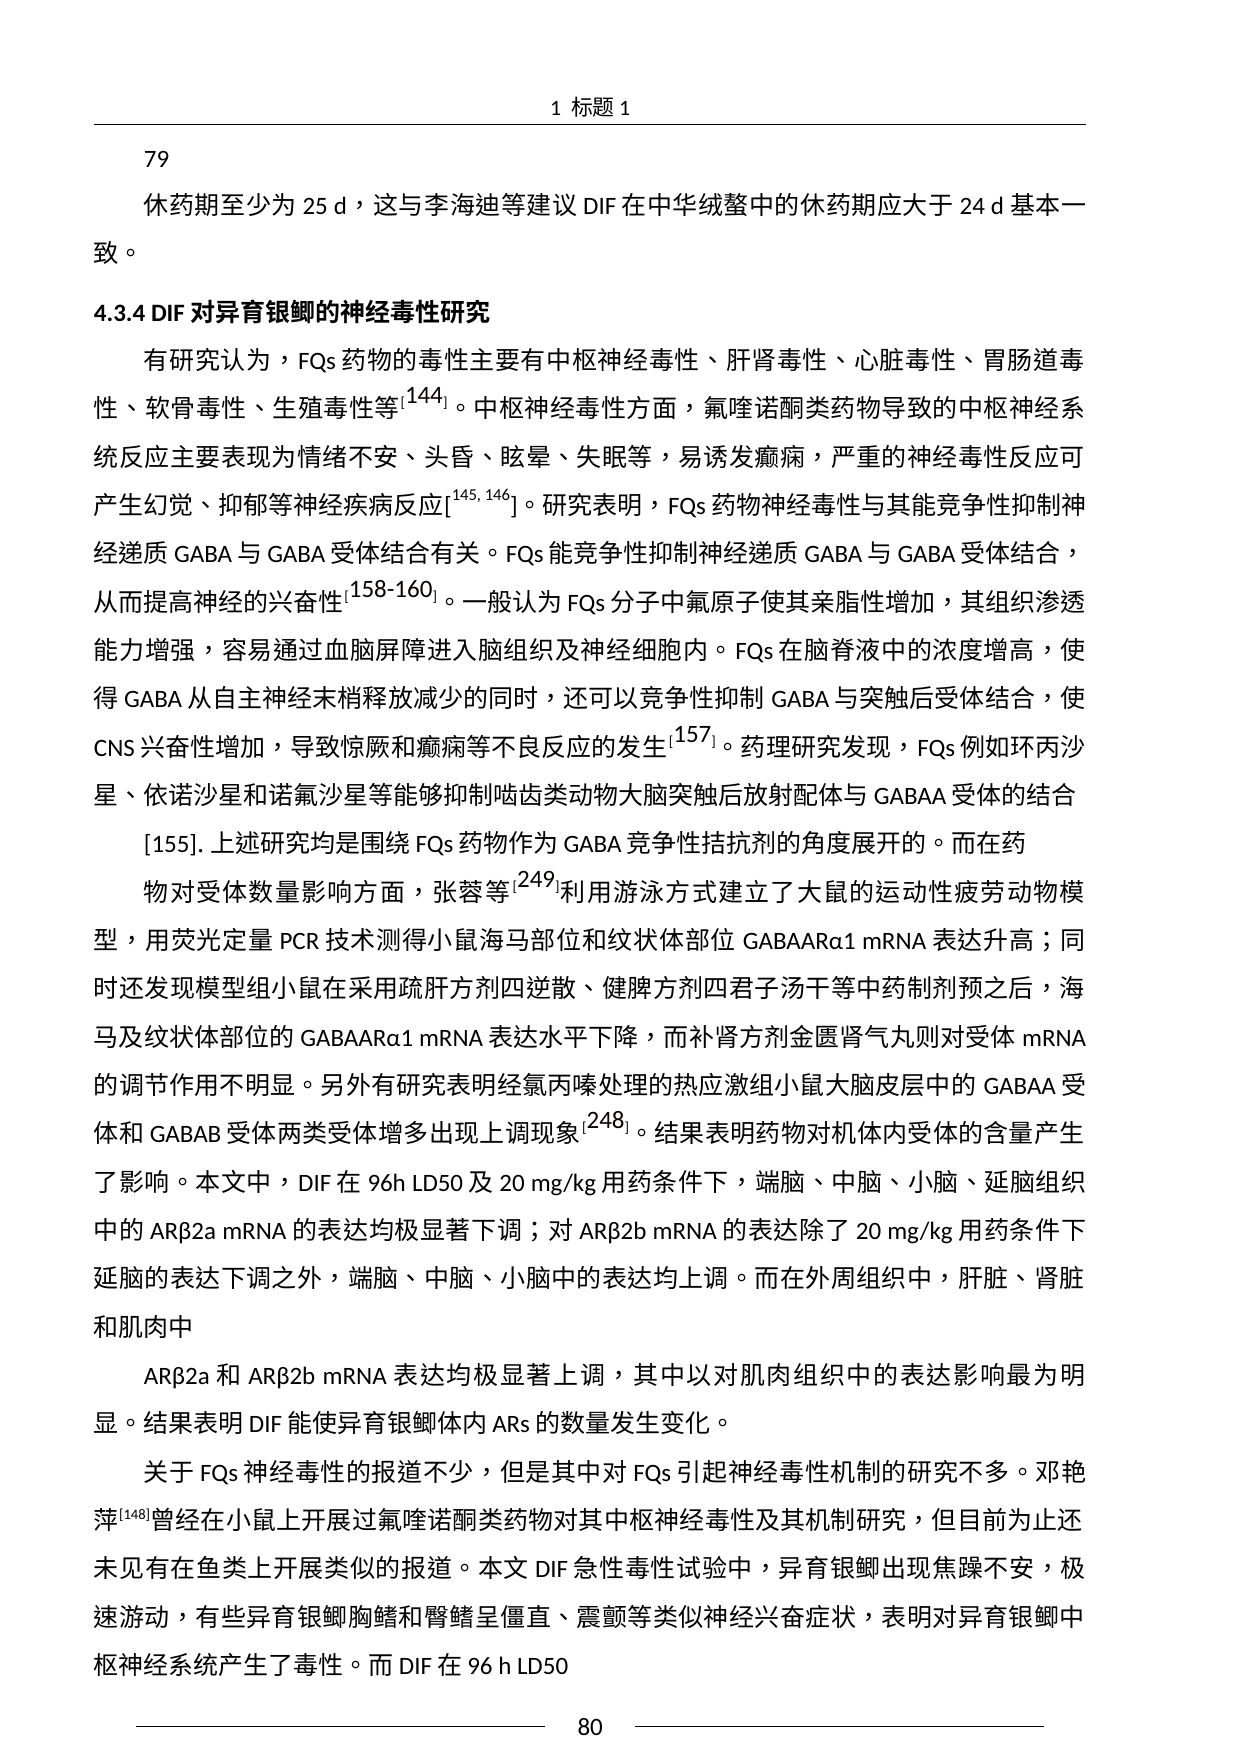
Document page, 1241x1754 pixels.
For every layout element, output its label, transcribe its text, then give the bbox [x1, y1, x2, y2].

text 有研究认为，FQs药物的毒性主要有中枢神经毒性、肝肾毒性、心脏毒性、胃肠道毒性、软骨毒性、生殖毒性等[144]。中枢神经毒性方面，氟喹诺酮类药物导致的中枢神经系统反应主要表现为情绪不安、头昏、眩晕、失眠等，易诱发癫痫，严重的神经毒性反应可产生幻觉、抑郁等神经疾病反应[145, 146]。研究表明，FQs药物神经毒性与其能竞争性抑制神经递质GABA与GABA受体结合有关。FQs能竞争性抑制神经递质GABA与GABA受体结合，从而提高神经的兴奋性[158-160]。一般认为FQs分子中氟原子使其亲脂性增加，其组织渗透能力增强，容易通过血脑屏障进入脑组织及神经细胞内。FQs在脑脊液中的浓度增高，使得GABA从自主神经末梢释放减少的同时，还可以竞争性抑制GABA与突触后受体结合，使CNS兴奋性增加，导致惊厥和癫痫等不良反应的发生[157]。药理研究发现，FQs例如环丙沙星、依诺沙星和诺氟沙星等能够抑制啮齿类动物大脑突触后放射配体与GABAA受体的结合 [94, 328, 1086, 812]
text 79 [94, 125, 1086, 173]
text ARβ2a和ARβ2b mRNA表达均极显著上调，其中以对肌肉组织中的表达影响最为明显。结果表明DIF能使异育银鲫体内ARs的数量发生变化。 [94, 1343, 1086, 1440]
text 休药期至少为25 d，这与李海迪等建议DIF在中华绒螯中的休药期应大于24 d基本一致。 [94, 173, 1086, 270]
text 关于FQs神经毒性的报道不少，但是其中对FQs引起神经毒性机制的研究不多。邓艳萍[148]曾经在小鼠上开展过氟喹诺酮类药物对其中枢神经毒性及其机制研究，但目前为止还未见有在鱼类上开展类似的报道。本文DIF急性毒性试验中，异育银鲫出现焦躁不安，极速游动，有些异育银鲫胸鳍和臀鳍呈僵直、震颤等类似神经兴奋症状，表明对异育银鲫中枢神经系统产生了毒性。而DIF在96 h LD50 [94, 1440, 1086, 1682]
text 物对受体数量影响方面，张蓉等[249]利用游泳方式建立了大鼠的运动性疲劳动物模型，用荧光定量PCR技术测得小鼠海马部位和纹状体部位GABAARα1 mRNA表达升高；同时还发现模型组小鼠在采用疏肝方剂四逆散、健脾方剂四君子汤干等中药制剂预之后，海马及纹状体部位的GABAARα1 mRNA表达水平下降，而补肾方剂金匮肾气丸则对受体mRNA的调节作用不明显。另外有研究表明经氯丙嗪处理的热应激组小鼠大脑皮层中的GABAA受体和GABAB受体两类受体增多出现上调现象[248]。结果表明药物对机体内受体的含量产生了影响。本文中，DIF在96h LD50及20 mg/kg用药条件下，端脑、中脑、小脑、延脑组织中的ARβ2a mRNA的表达均极显著下调；对ARβ2b mRNA的表达除了20 mg/kg用药条件下延脑的表达下调之外，端脑、中脑、小脑中的表达均上调。而在外周组织中，肝脏、肾脏和肌肉中 [94, 860, 1086, 1343]
subtitle 4.3.4 DIF对异育银鲫的神经毒性研究 [94, 294, 1086, 328]
text [155]. 上述研究均是围绕FQs药物作为GABA竞争性拮抗剂的角度展开的。而在药 [94, 812, 1086, 860]
